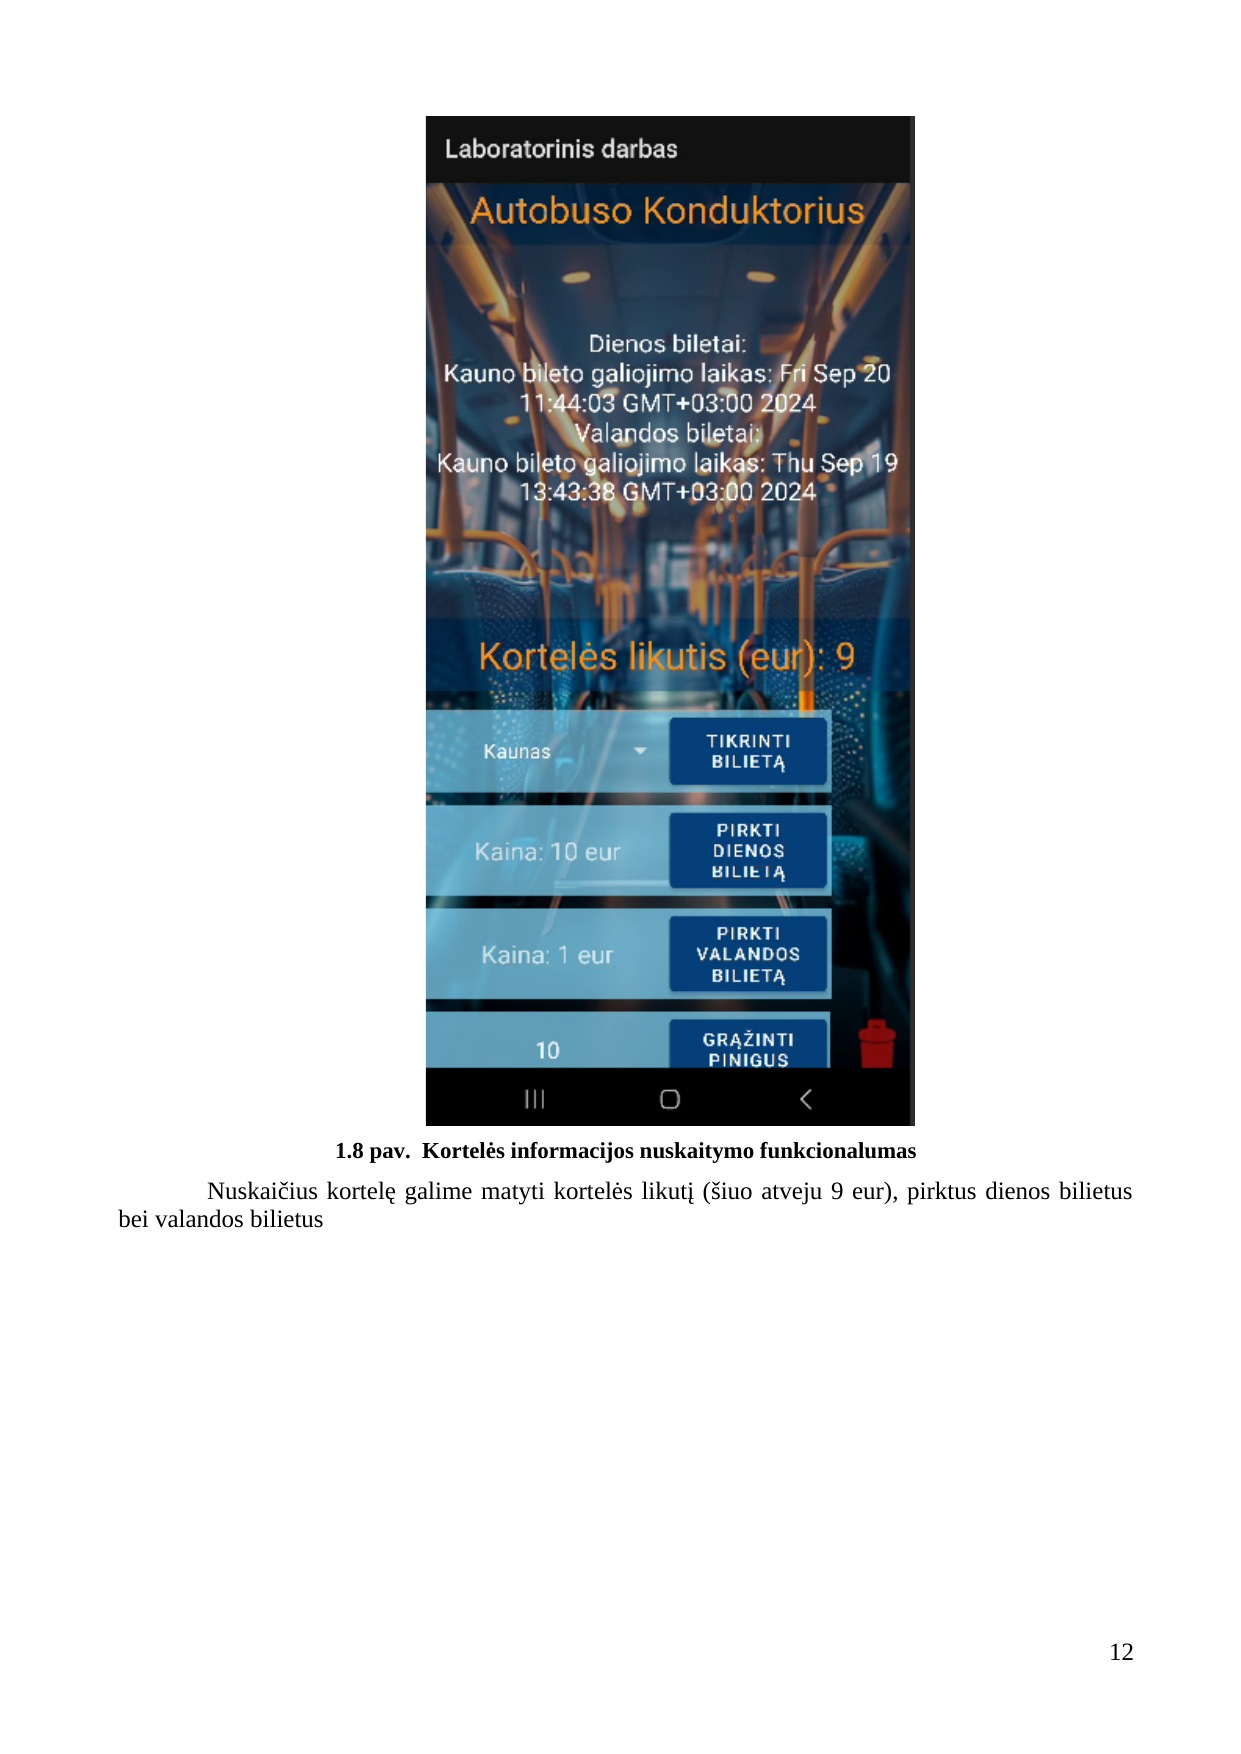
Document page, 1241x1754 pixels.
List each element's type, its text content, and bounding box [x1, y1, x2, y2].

text 1.8 pav. Kortelės informacijos nuskaitymo funkcionalumas [118, 1138, 1134, 1164]
text Nuskaičius kortelę galime matyti kortelės likutį (šiuo atveju 9 eur), pirktus dienos bilietus bei valandos bilietus [118, 1176, 1134, 1233]
picture [425, 116, 915, 1126]
